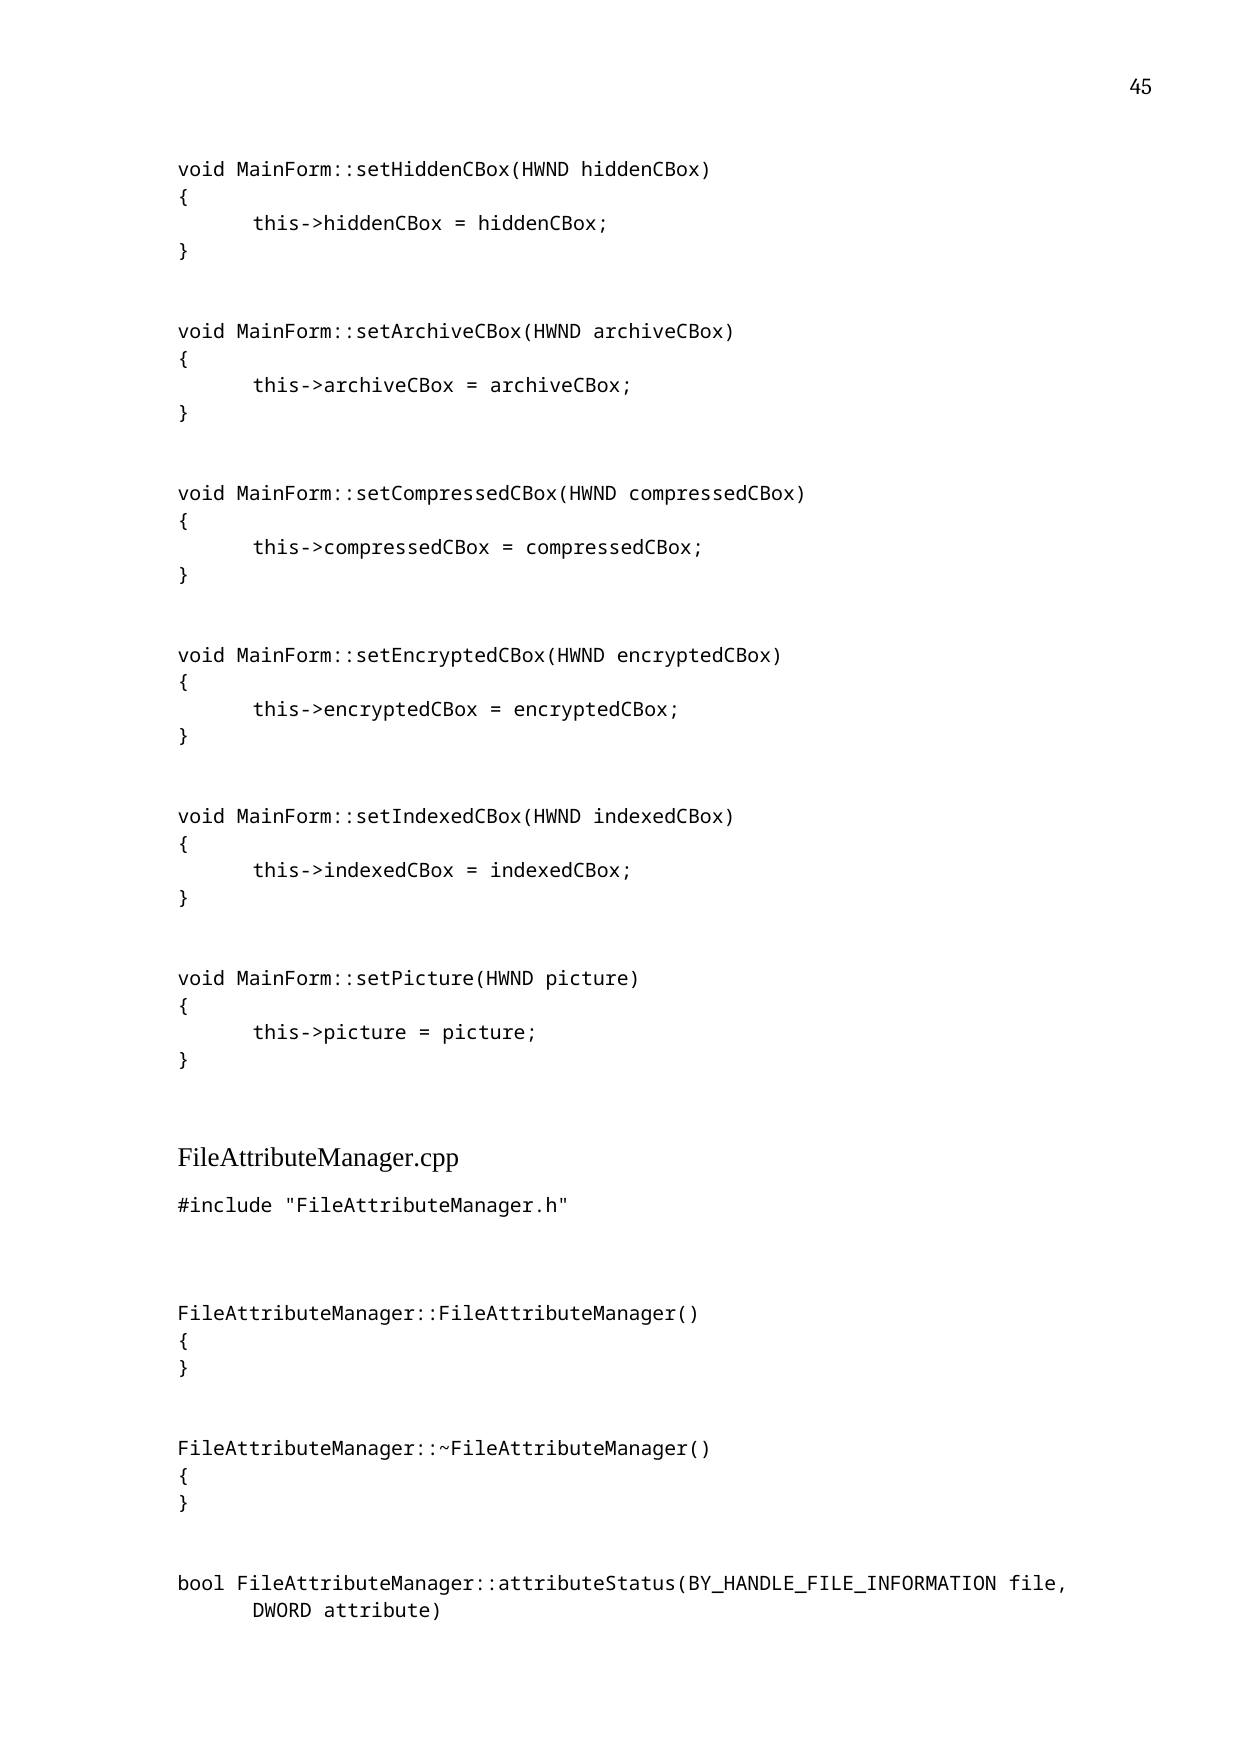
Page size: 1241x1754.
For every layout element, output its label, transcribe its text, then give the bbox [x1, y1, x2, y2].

text this->archiveCBox = archiveCBox; [177, 371, 1152, 398]
text this->hiddenCBox = hiddenCBox; [177, 209, 1152, 236]
text this->indexedCBox = indexedCBox; [177, 857, 1152, 884]
text } [177, 722, 1152, 749]
text void MainForm::setIndexedCBox(HWND indexedCBox) [177, 803, 1152, 830]
text void MainForm::setCompressedCBox(HWND compressedCBox) [177, 479, 1152, 506]
text void MainForm::setArchiveCBox(HWND archiveCBox) [177, 317, 1152, 344]
text this->picture = picture; [177, 1018, 1152, 1046]
text void MainForm::setEncryptedCBox(HWND encryptedCBox) [177, 641, 1152, 668]
text } [177, 1353, 1152, 1381]
text FileAttributeManager::FileAttributeManager() [177, 1299, 1152, 1327]
text { [177, 1461, 1152, 1488]
text DWORD attribute) [177, 1596, 1152, 1623]
text } [177, 1488, 1152, 1515]
text { [177, 1327, 1152, 1353]
text void MainForm::setPicture(HWND picture) [177, 964, 1152, 992]
text void MainForm::setHiddenCBox(HWND hiddenCBox) [177, 155, 1152, 182]
text { [177, 992, 1152, 1018]
text } [177, 560, 1152, 587]
text bool FileAttributeManager::attributeStatus(BY_HANDLE_FILE_INFORMATION file, [177, 1569, 1152, 1596]
text } [177, 1046, 1152, 1072]
text FileAttributeManager::~FileAttributeManager() [177, 1434, 1152, 1461]
text #include "FileAttributeManager.h" [177, 1192, 1152, 1219]
text FileAttributeManager.cpp [177, 1141, 1152, 1173]
text this->encryptedCBox = encryptedCBox; [177, 695, 1152, 722]
text { [177, 668, 1152, 695]
text { [177, 344, 1152, 371]
text { [177, 830, 1152, 857]
text } [177, 398, 1152, 425]
text } [177, 884, 1152, 911]
text this->compressedCBox = compressedCBox; [177, 533, 1152, 560]
text { [177, 506, 1152, 533]
text { [177, 182, 1152, 209]
text } [177, 236, 1152, 263]
